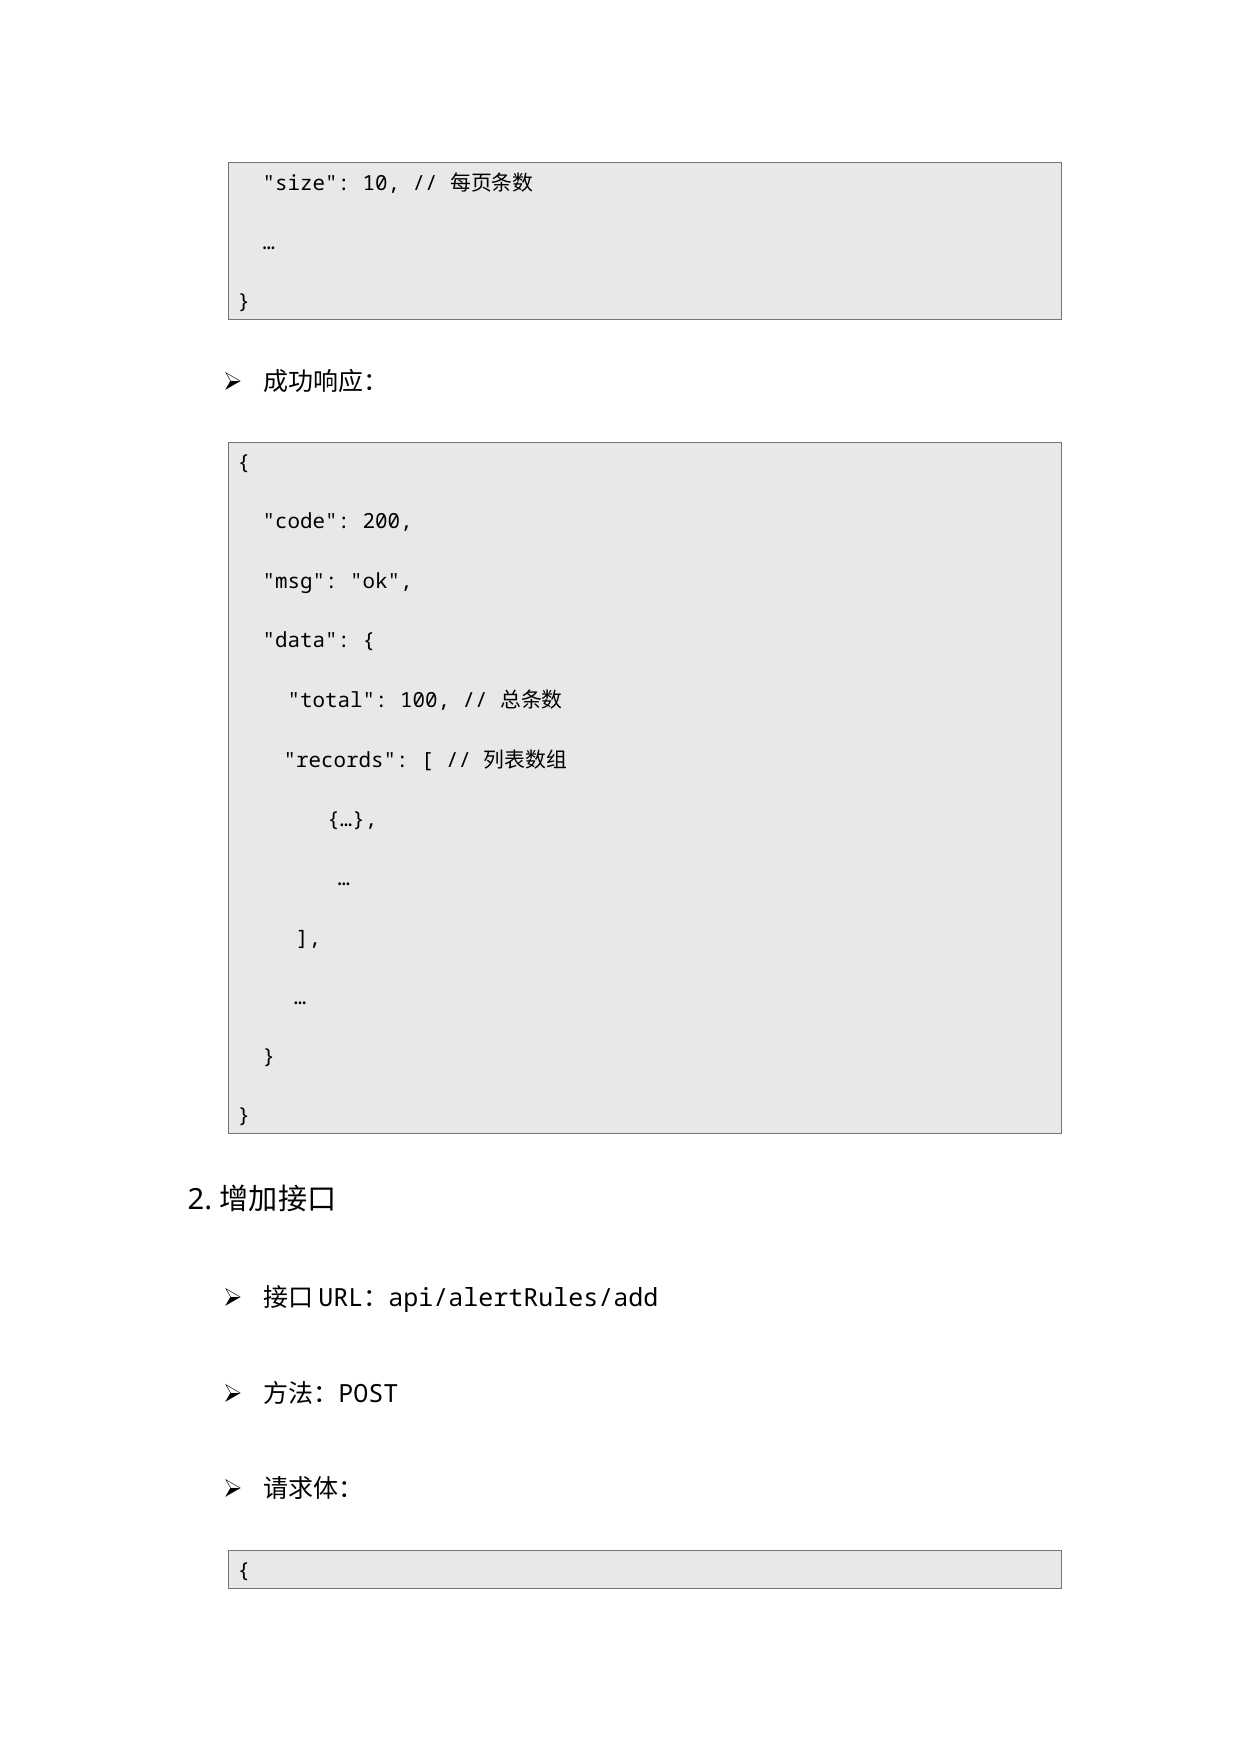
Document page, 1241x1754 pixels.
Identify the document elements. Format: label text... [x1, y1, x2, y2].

text 请求体： [223, 1454, 1053, 1519]
text {…}, [229, 799, 1061, 835]
text "msg": "ok", [229, 561, 1061, 596]
text 方法：POST [223, 1359, 1053, 1424]
text "code": 200, [229, 501, 1061, 537]
text "records": [ // 列表数组 [229, 739, 1061, 775]
text } [229, 1036, 1061, 1071]
text … [229, 977, 1061, 1012]
subtitle 2. 增加接口 [187, 1164, 1053, 1229]
text "data": { [229, 620, 1061, 655]
text 接口URL：api/alertRules/add [223, 1263, 1053, 1328]
text … [229, 858, 1061, 894]
text 成功响应： [223, 347, 1053, 412]
text "total": 100, // 总条数 [229, 679, 1061, 714]
text { [229, 1551, 1061, 1588]
text { [229, 443, 1061, 478]
text … [229, 222, 1061, 258]
text } [229, 281, 1061, 319]
text } [229, 1095, 1061, 1133]
text ], [229, 917, 1061, 953]
text "size": 10, // 每页条数 [229, 163, 1061, 198]
